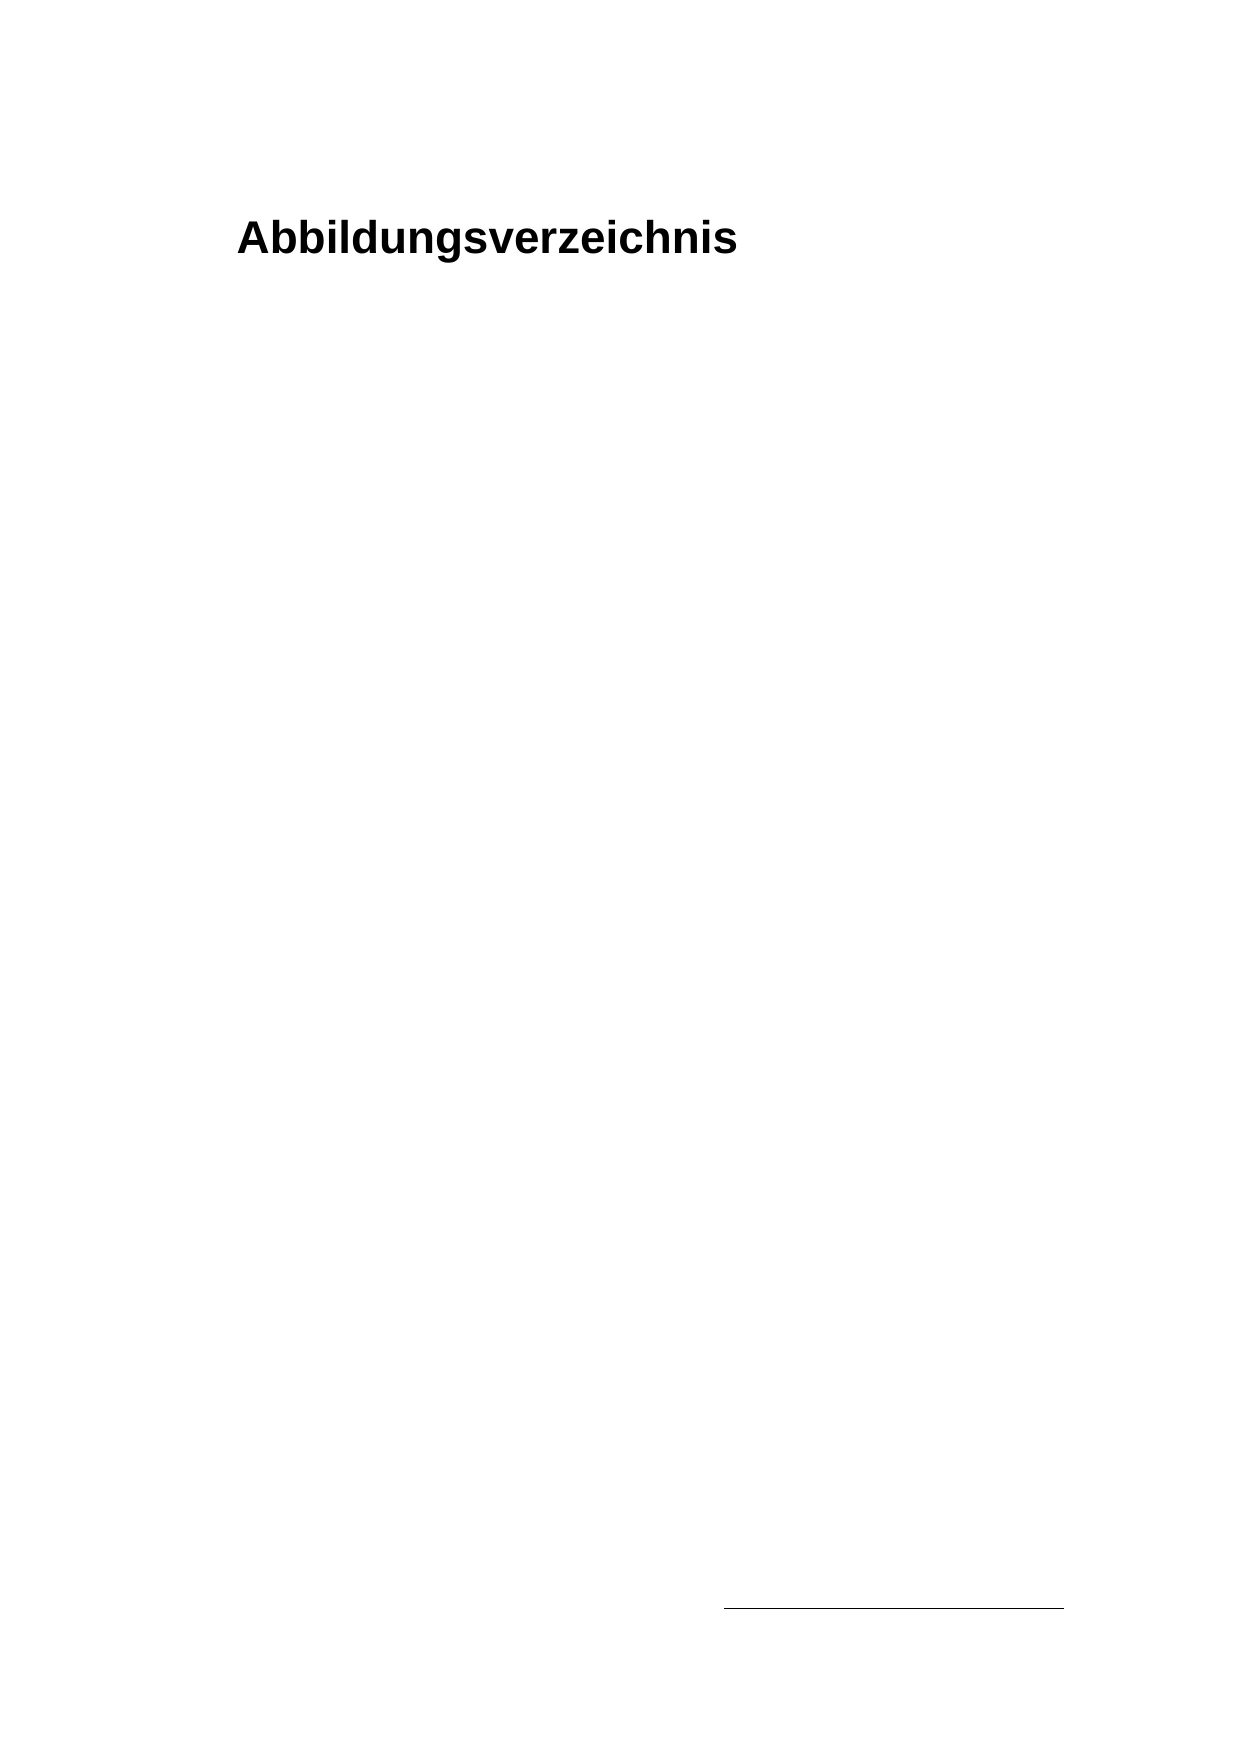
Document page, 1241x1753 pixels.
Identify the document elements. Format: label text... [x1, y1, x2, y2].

text Abbildungsverzeichnis [236, 210, 1063, 263]
